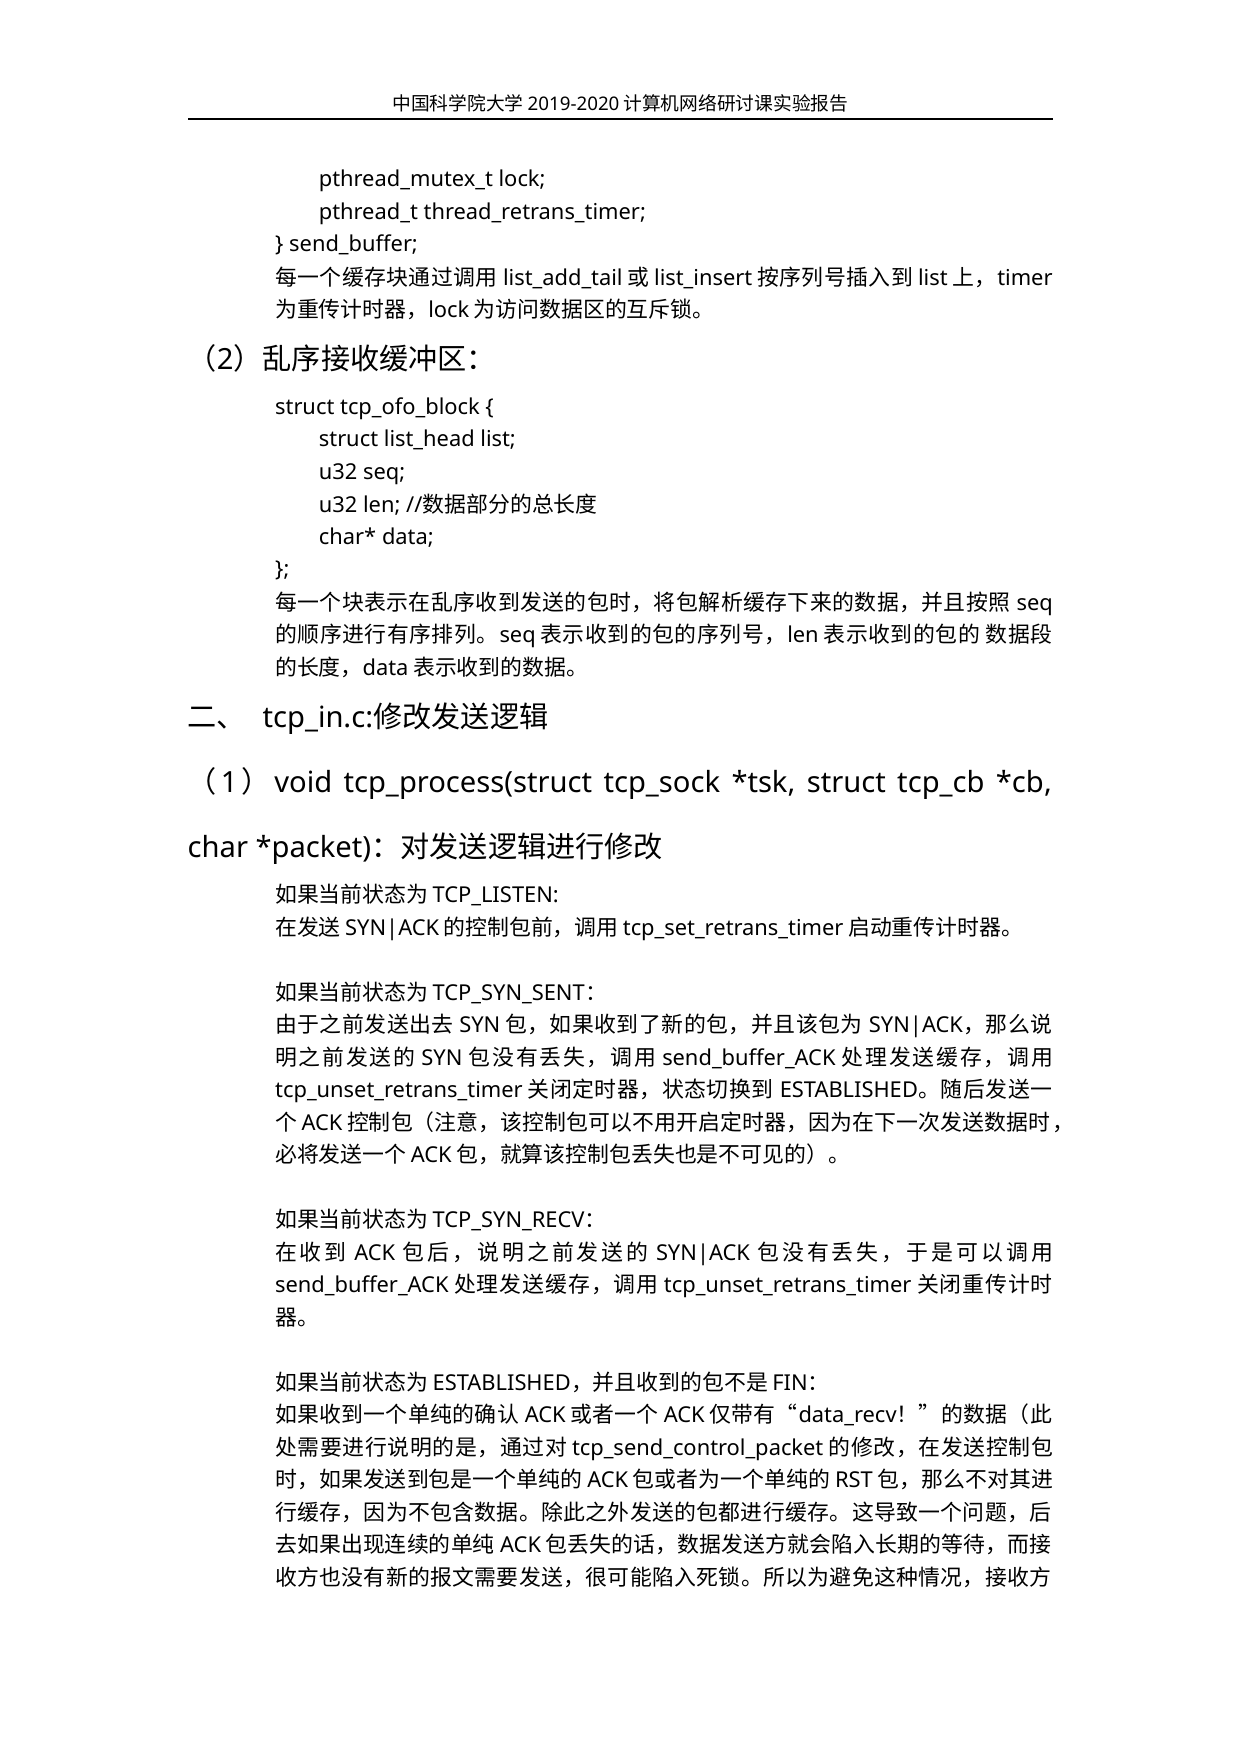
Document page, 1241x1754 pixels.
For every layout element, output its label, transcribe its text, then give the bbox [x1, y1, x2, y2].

text 在收到ACK包后，说明之前发送的SYN|ACK包没有丢失，于是可以调用send_buffer_ACK处理发送缓存，调用tcp_unset_retrans_timer关闭重传计时器。 [275, 1234, 1053, 1332]
text pthread_mutex_t lock; [275, 162, 1053, 194]
list tcp_in.c:修改发送逻辑 [187, 682, 1053, 747]
text 在发送SYN|ACK的控制包前，调用tcp_set_retrans_timer启动重传计时器。 [275, 909, 1053, 942]
text struct tcp_ofo_block { [275, 389, 1053, 422]
text 如果当前状态为ESTABLISHED，并且收到的包不是FIN： [275, 1364, 1053, 1397]
text 如果当前状态为TCP_LISTEN: [275, 877, 1053, 909]
text char* data; [275, 519, 1053, 552]
text u32 seq; [275, 454, 1053, 487]
text （1）void tcp_process(struct tcp_sock *tsk, struct tcp_cb *cb, char *packet)：对发送逻辑进行修改 [187, 747, 1053, 877]
text u32 len; //数据部分的总长度 [275, 487, 1053, 519]
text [275, 1397, 1053, 1592]
text 由于之前发送出去SYN包，如果收到了新的包，并且该包为SYN|ACK，那么说明之前发送的SYN包没有丢失，调用send_buffer_ACK处理发送缓存，调用tcp_unset_retrans_timer关闭定时器，状态切换到ESTABLISHED。随后发送一个ACK控制包（注意，该控制包可以不用开启定时器，因为在下一次发送数据时，必将发送一个ACK包，就算该控制包丢失也是不可见的）。 [275, 1007, 1053, 1169]
text （2）乱序接收缓冲区： [187, 324, 1053, 389]
text 如果当前状态为TCP_SYN_SENT： [275, 974, 1053, 1007]
text struct list_head list; [275, 422, 1053, 454]
text pthread_t thread_retrans_timer; [275, 194, 1053, 227]
text }; [275, 552, 1053, 584]
text 每一个块表示在乱序收到发送的包时，将包解析缓存下来的数据，并且按照seq的顺序进行有序排列。seq表示收到的包的序列号，len表示收到的包的 数据段的长度，data表示收到的数据。 [275, 584, 1053, 682]
text 如果当前状态为TCP_SYN_RECV： [275, 1202, 1053, 1234]
text 每一个缓存块通过调用list_add_tail或list_insert按序列号插入到list上，timer为重传计时器，lock为访问数据区的互斥锁。 [275, 259, 1053, 324]
text } send_buffer; [275, 227, 1053, 259]
